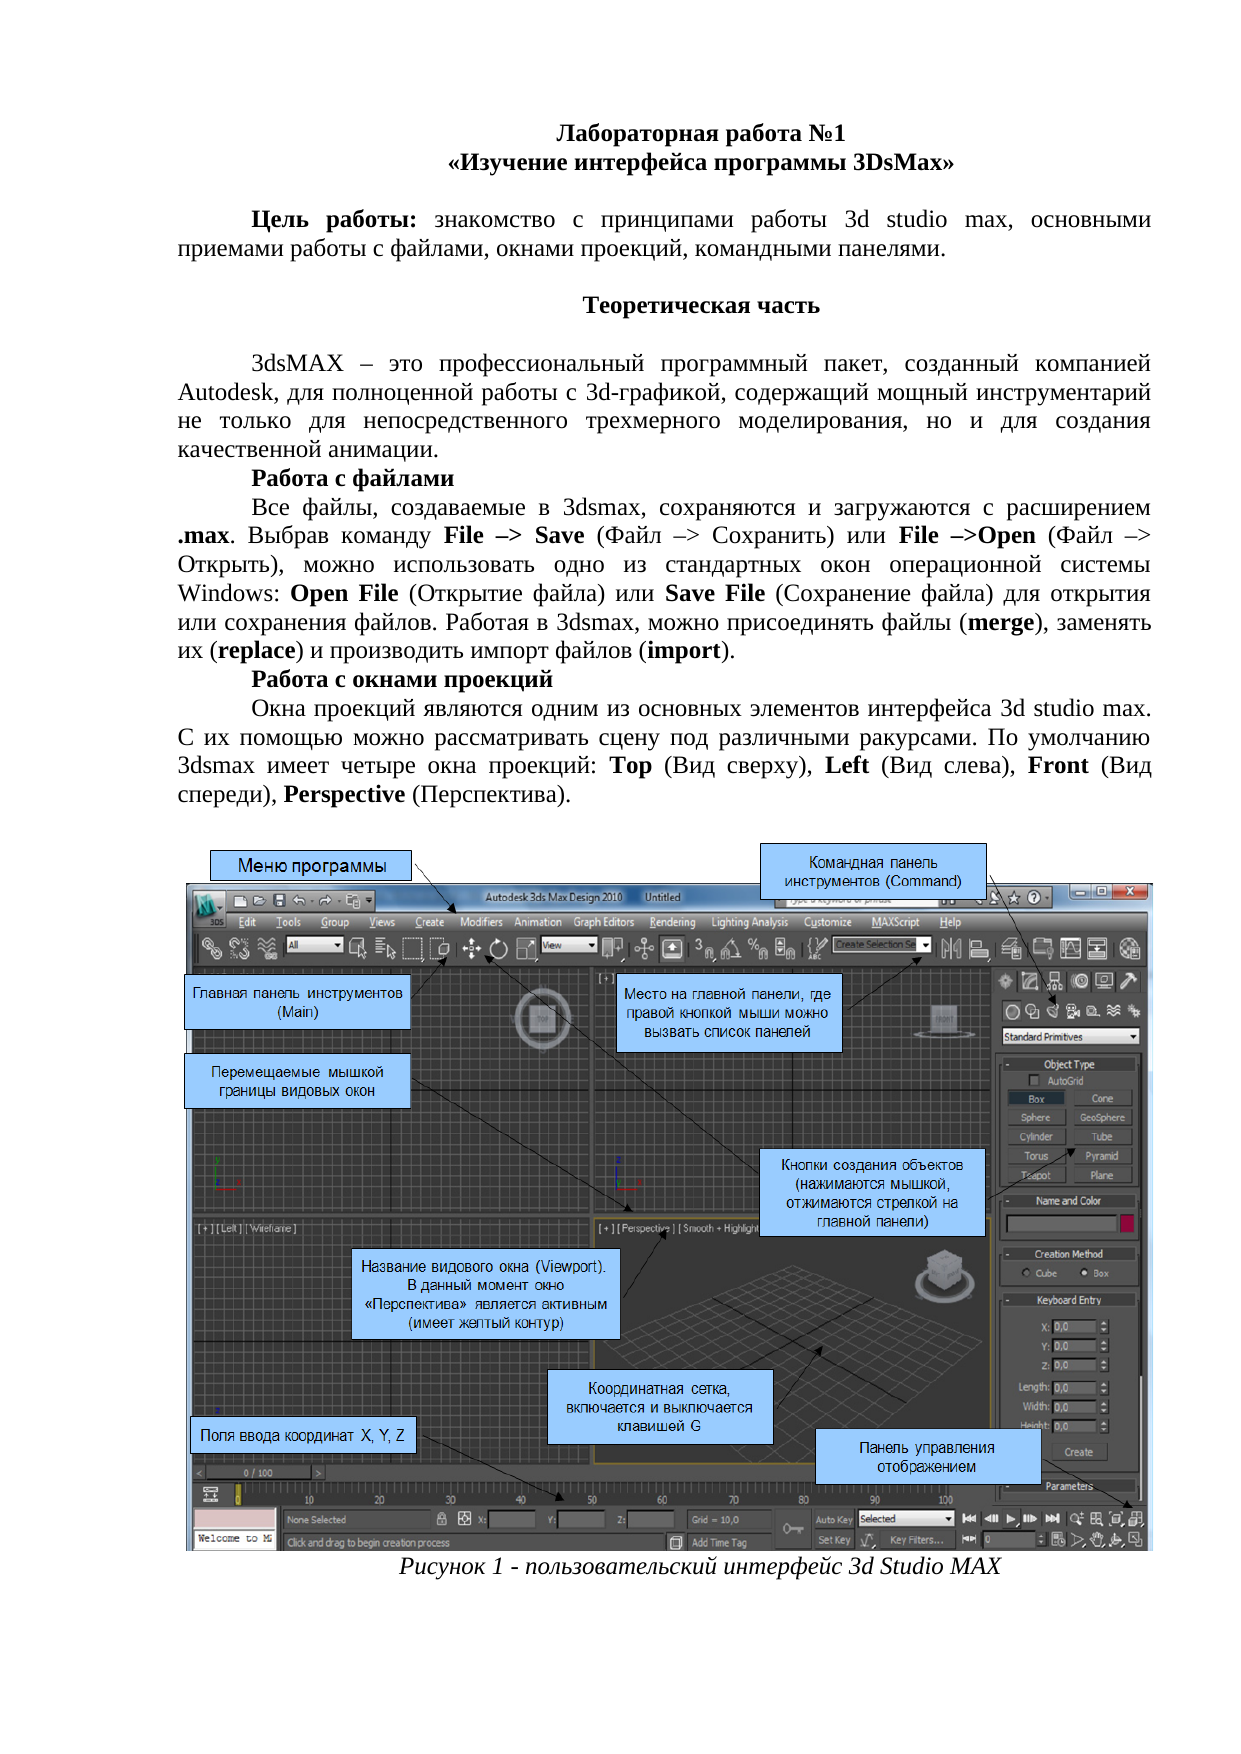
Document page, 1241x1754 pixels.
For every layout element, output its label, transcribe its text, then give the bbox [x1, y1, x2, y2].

text Работа с окнами проекций [177, 664, 1152, 693]
text Рисунок 1 - пользовательский интерфейс 3d Studio MAX [177, 1551, 1152, 1580]
text Теоретическая часть [177, 291, 1152, 319]
text «Изучение интерфейса программы 3DsMax» [177, 147, 1152, 176]
text 3dsMAX – это профессиональный программный пакет, созданный компанией Autodesk, для полноценной работы с 3d-графикой, содержащий мощный инструментарий не только для непосредственного трехмерного моделирования, но и для создания качественной анимации. [177, 348, 1152, 463]
text Лабораторная работа №1 [177, 118, 1152, 147]
text Окна проекций являются одним из основных элементов интерфейса 3d studio max. С их помощью можно рассматривать сцену под различными ракурсами. По умолчанию 3dsmax имеет четыре окна проекций: Тор (Вид сверху), Left (Вид слева), Front (Вид спереди), Perspective (Перспектива). [177, 693, 1152, 808]
text Работа с файлами [177, 463, 1152, 492]
text Цель работы: знакомство c принципами работы 3d studio max, основными приемами работы с файлами, окнами проекций, командными панелями. [177, 204, 1152, 262]
picture [177, 836, 1154, 1551]
text Все файлы, создаваемые в 3dsmax, сохраняются и загружаются с расширением .max. Выбрав команду File –> Save (Файл –> Сохранить) или File –>Open (Файл –> Открыть), можно использовать одно из стандартных окон операционной системы Windows: Open File (Открытие файла) или Save File (Сохранение файла) для открытия или сохранения файлов. Работая в 3dsmax, можно присоединять файлы (merge), заменять их (replace) и производить импорт файлов (import). [177, 492, 1152, 664]
